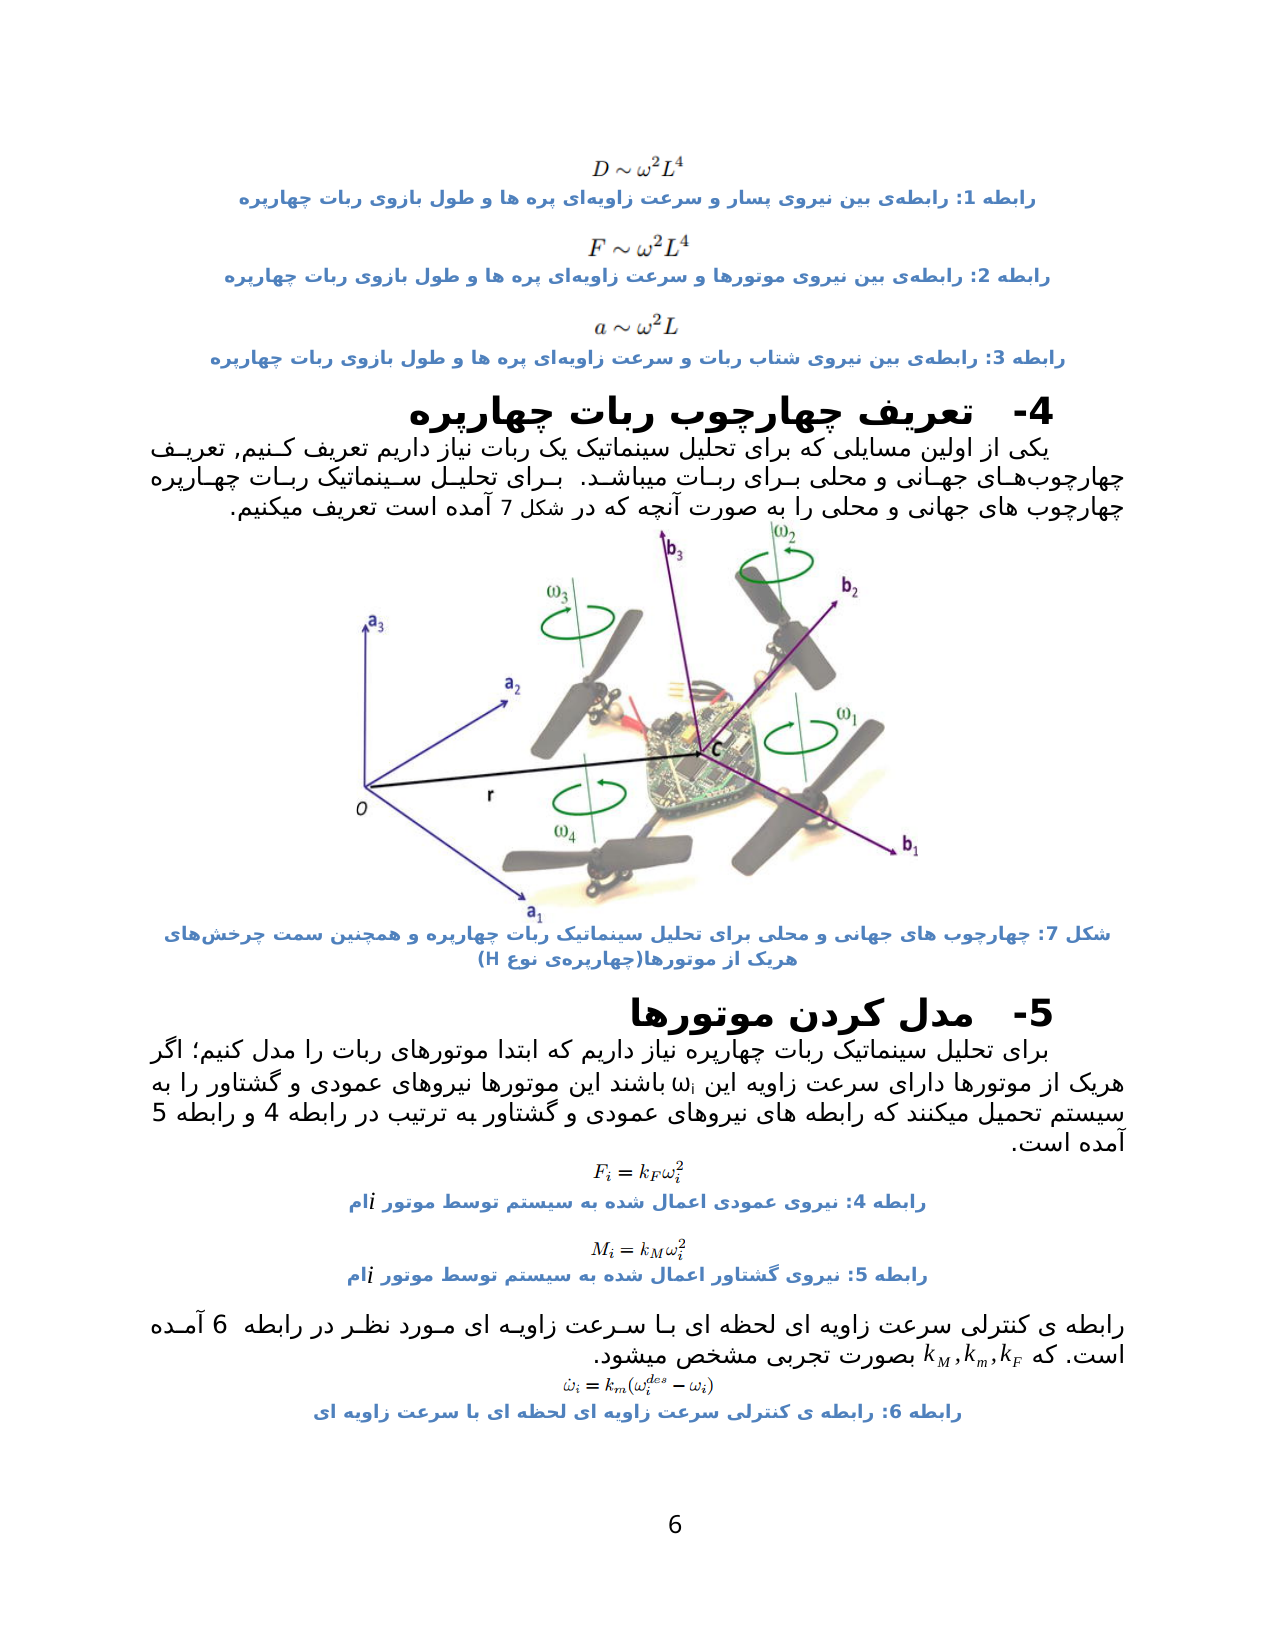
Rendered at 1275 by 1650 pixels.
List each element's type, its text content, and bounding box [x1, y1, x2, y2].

picture [589, 1236, 686, 1262]
picture [591, 1156, 683, 1188]
text رابطه 6: رابطه ی کنترلی سرعت زاویه ای لحظه ای با سرعت زاویه ای [150, 1401, 1125, 1423]
subtitle مدل کردن موتورها [150, 992, 1087, 1035]
picture [356, 520, 918, 924]
text رابطه 5: نیروی گشتاور اعمال شده به سیستم توسط موتور ام [150, 1262, 1125, 1289]
subtitle تعریف چهارچوب ربات چهارپره [150, 390, 1087, 433]
picture [580, 230, 694, 266]
picture [586, 307, 681, 347]
picture [586, 150, 689, 188]
text رابطه 1: رابطه‌ی بین نیروی پسار و سرعت زاویه‌ای پره ها و طول بازوی ربات چهارپره [150, 187, 1125, 209]
text رابطه 4: نیروی عمودی اعمال شده به سیستم توسط موتور ام [150, 1188, 1125, 1215]
text شکل 7: چهارچوب های جهانی و محلی برای تحلیل سینماتیک ربات چهارپره و همچنین سمت چرخش‌های هریک از موتورها(چهارپره‌ی نوع H) [150, 923, 1125, 971]
picture [560, 1370, 715, 1401]
text رابطه 3: رابطه‌ی بین نیروی شتاب ربات و سرعت زاویه‌ای پره ها و طول بازوی ربات چهارپره [150, 347, 1125, 369]
text رابطه 2: رابطه‌ی بین نیروی موتورها و سرعت زاویه‌ای پره ها و طول بازوی ربات چهارپره [150, 265, 1125, 287]
